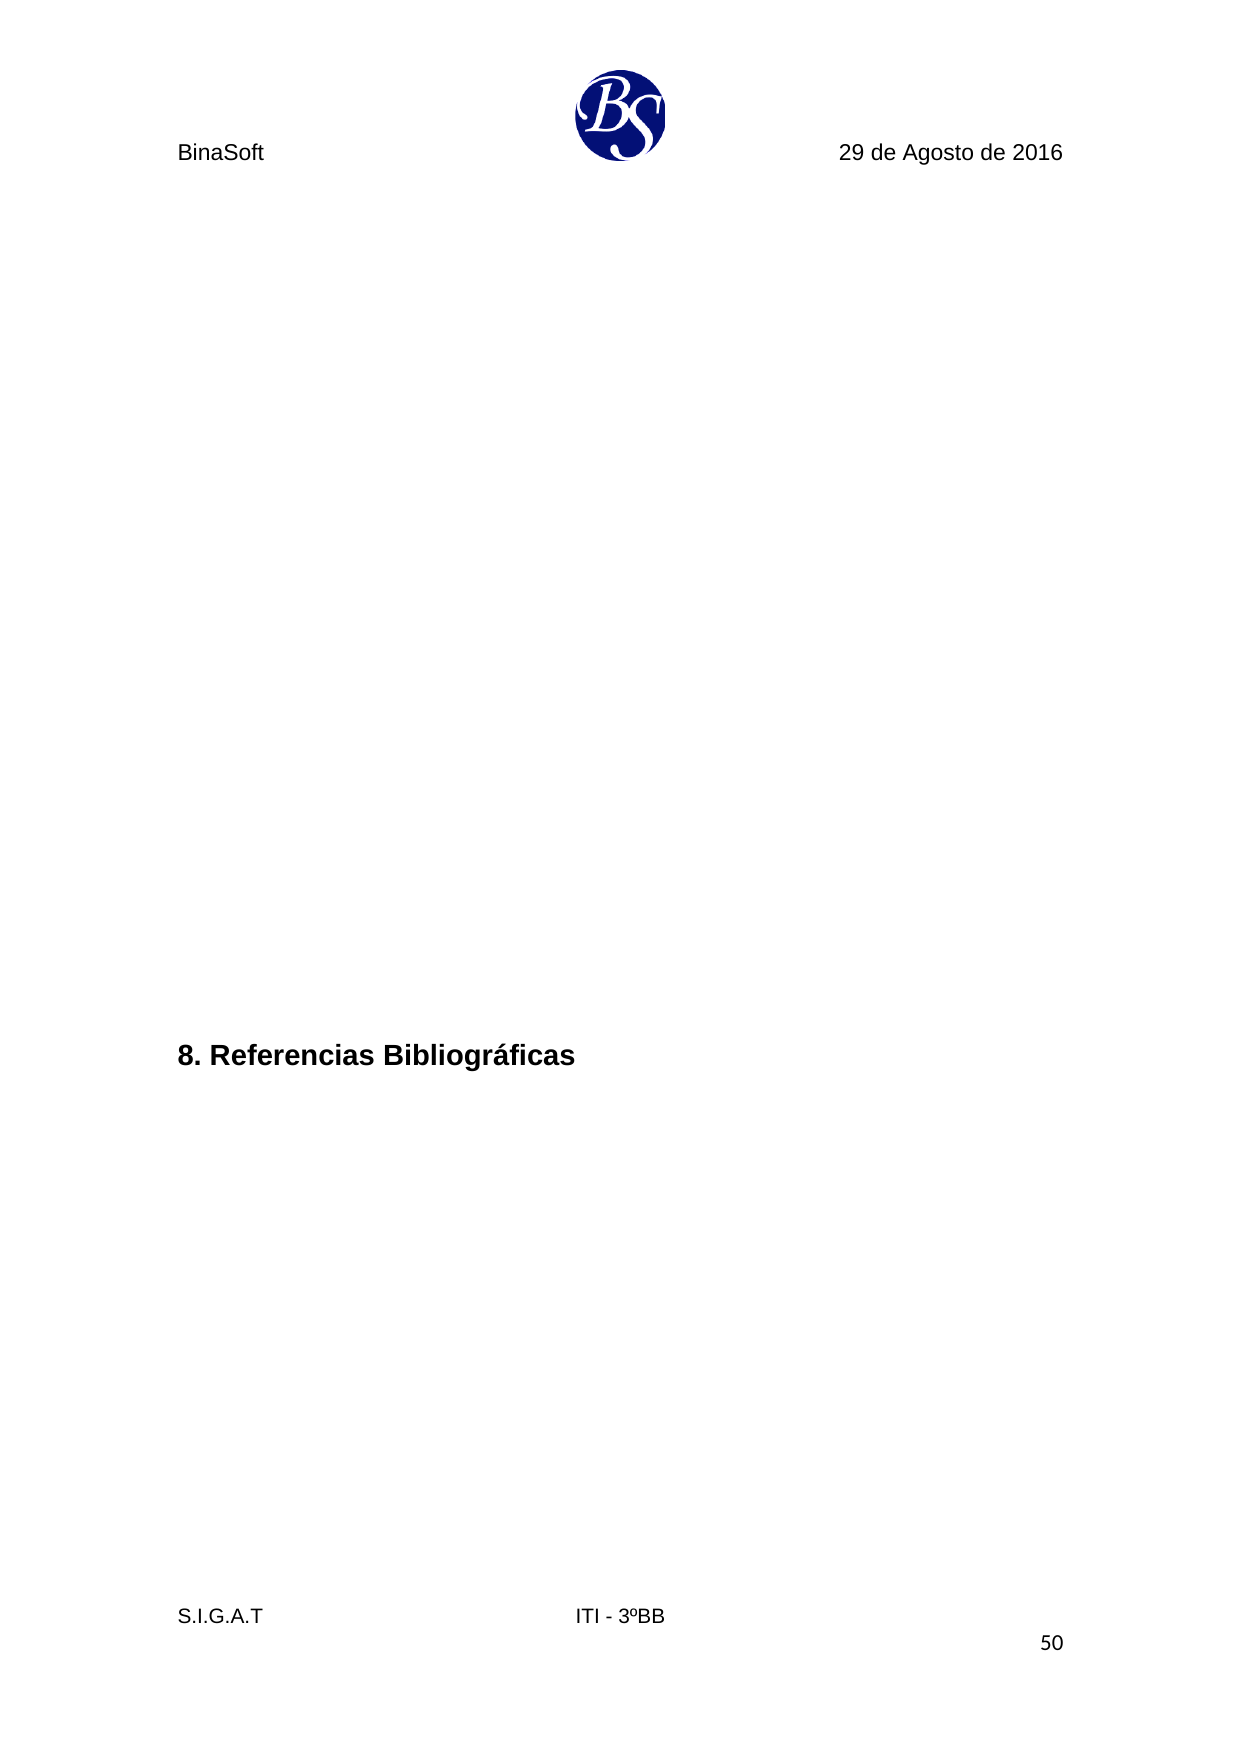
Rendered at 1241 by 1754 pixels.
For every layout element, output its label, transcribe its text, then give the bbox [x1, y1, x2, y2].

text 8. Referencias Bibliográficas [177, 1038, 1063, 1071]
picture [575, 70, 665, 161]
